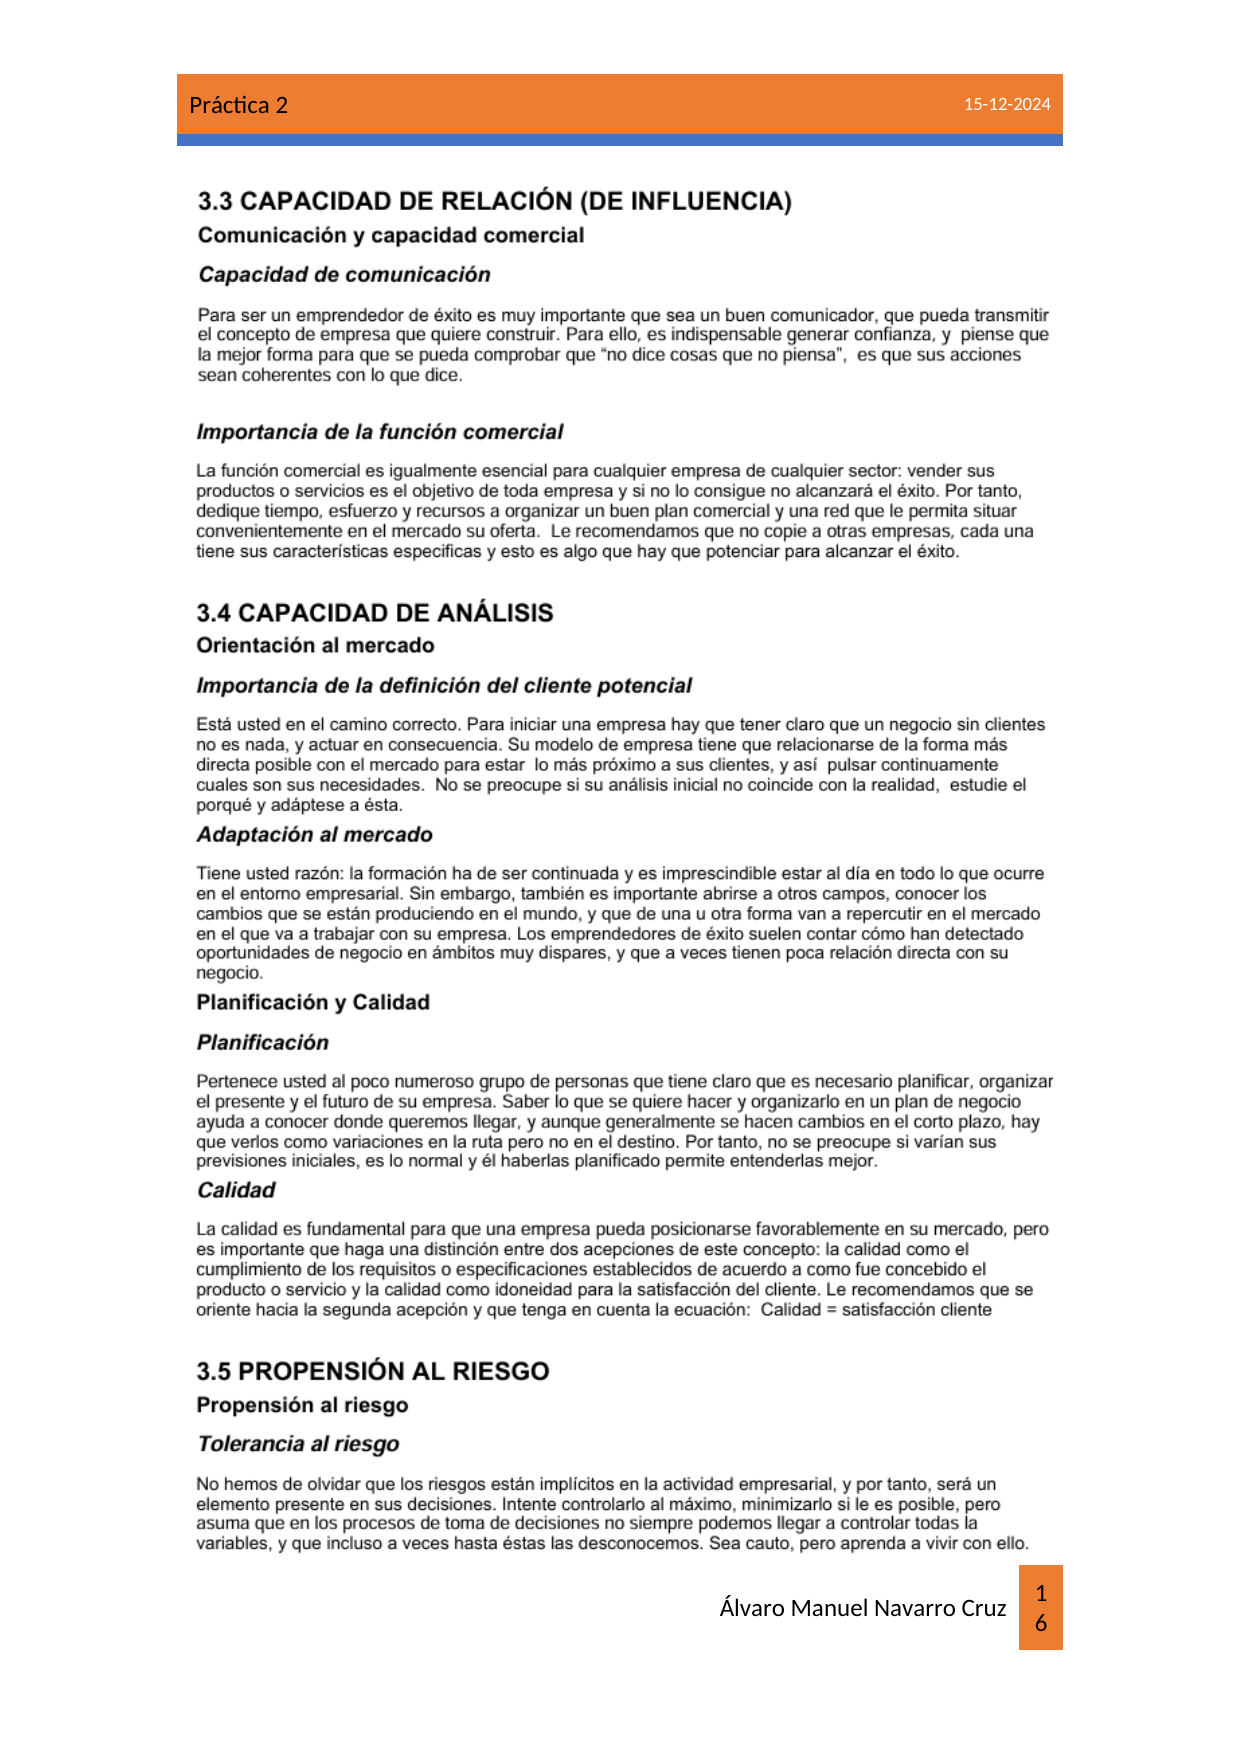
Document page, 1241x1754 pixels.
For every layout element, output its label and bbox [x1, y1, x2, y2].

picture [177, 411, 1063, 1564]
picture [177, 176, 1063, 392]
